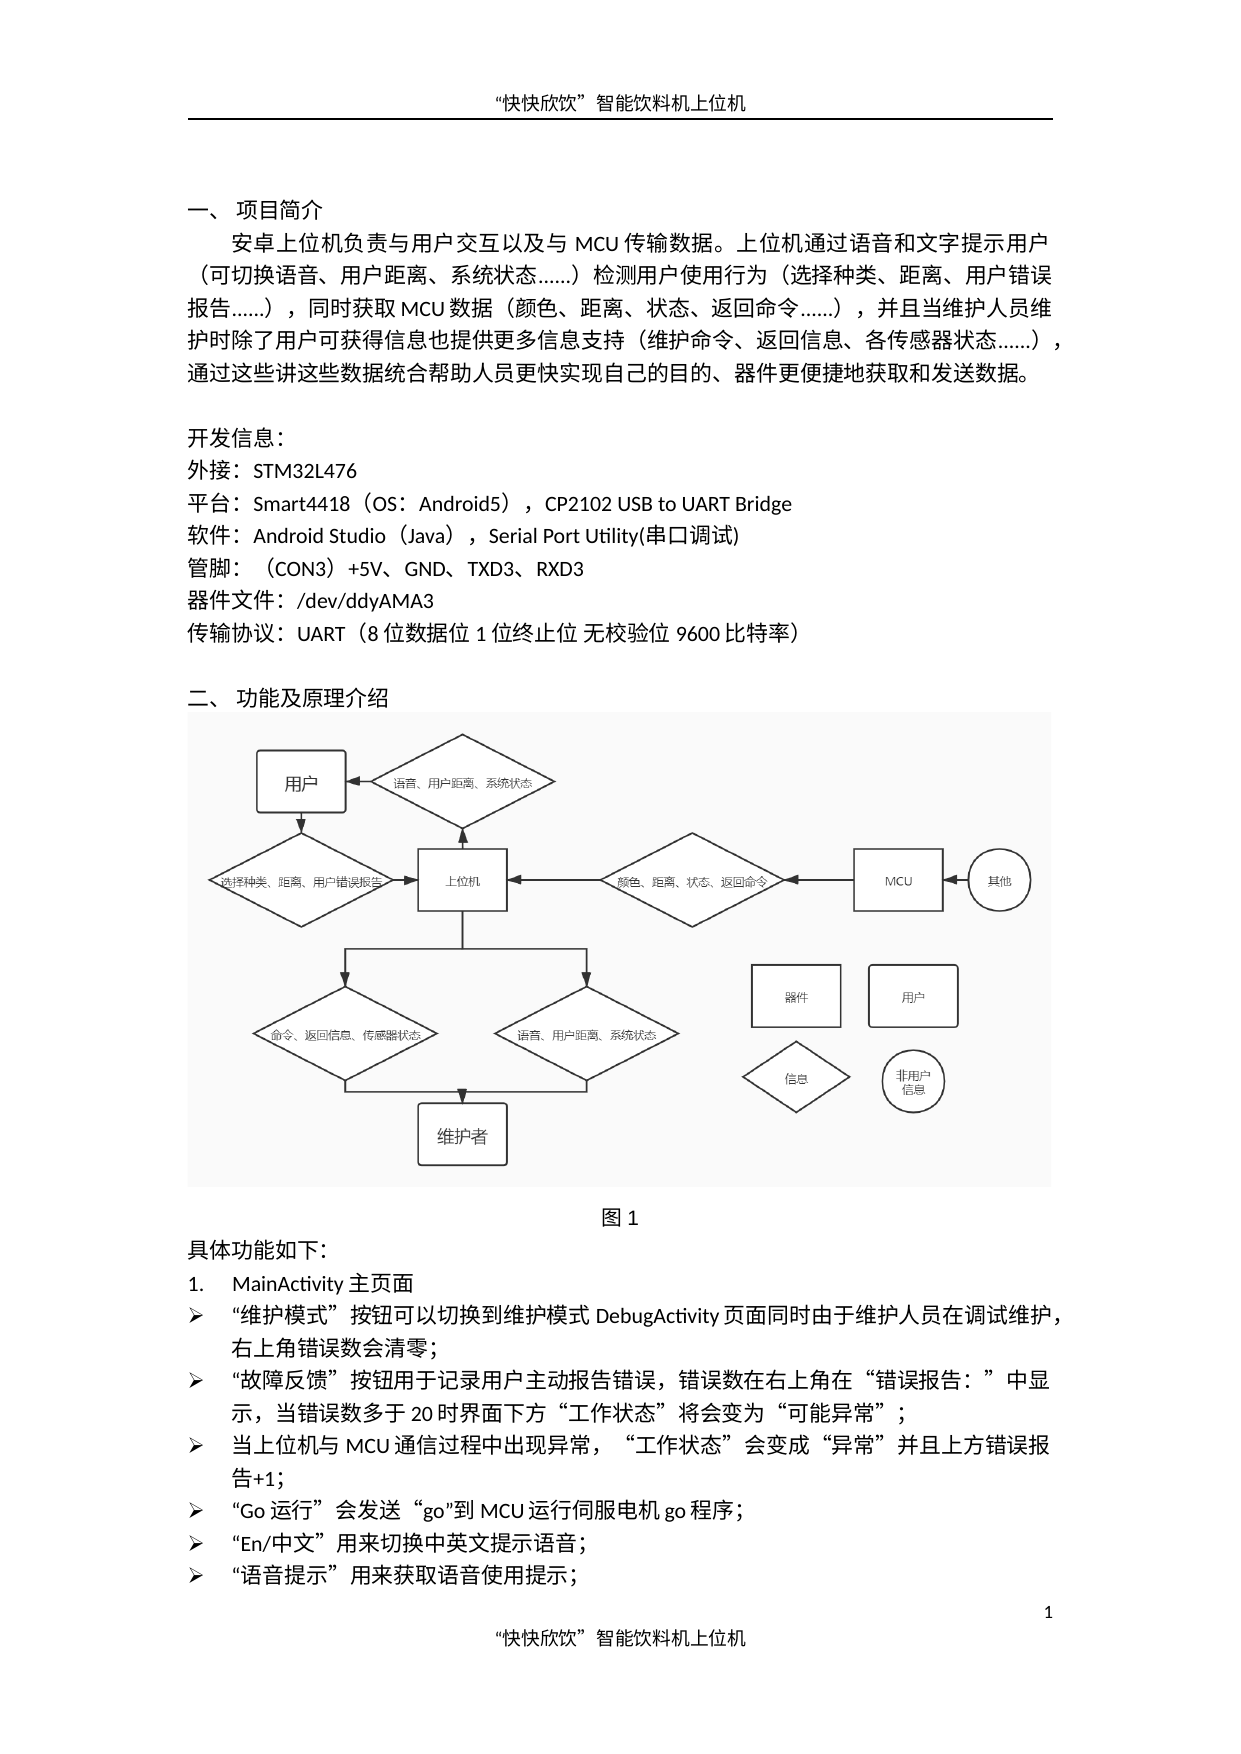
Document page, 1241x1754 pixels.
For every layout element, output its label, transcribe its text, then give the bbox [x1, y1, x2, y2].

text 软件：Android Studio（Java），Serial Port Utility(串口调试) [187, 518, 1053, 550]
text 平台：Smart4418（OS：Android5），CP2102 USB to UART Bridge [187, 485, 1053, 518]
list “Go运行”会发送“go”到MCU运行伺服电机go程序； [187, 1493, 1053, 1525]
text 具体功能如下： [187, 1233, 1053, 1265]
list MainActivity主页面 [187, 1265, 1053, 1298]
text 一、 项目简介 [187, 193, 1053, 225]
text 开发信息： [187, 420, 1053, 453]
text 外接：STM32L476 [187, 453, 1053, 485]
list “故障反馈”按钮用于记录用户主动报告错误，错误数在右上角在“错误报告：”中显示，当错误数多于20时界面下方“工作状态”将会变为“可能异常”； [187, 1363, 1053, 1428]
text 图 1 [187, 1200, 1053, 1233]
list 当上位机与MCU通信过程中出现异常，“工作状态”会变成“异常”并且上方错误报告+1； [187, 1428, 1053, 1493]
text 器件文件：/dev/ddyAMA3 [187, 583, 1053, 615]
text 传输协议：UART（8位数据位 1位终止位 无校验位 9600比特率） [187, 615, 1053, 648]
list “En/中文”用来切换中英文提示语音； [187, 1525, 1053, 1558]
picture [187, 712, 1052, 1187]
list 功能及原理介绍 [187, 680, 1053, 713]
list “语音提示”用来获取语音使用提示； [187, 1558, 1053, 1590]
text 安卓上位机负责与用户交互以及与MCU传输数据。上位机通过语音和文字提示用户（可切换语音、用户距离、系统状态......）检测用户使用行为（选择种类、距离、用户错误报告......），同时获取MCU数据（颜色、距离、状态、返回命令......），并且当维护人员维护时除了用户可获得信息也提供更多信息支持（维护命令、返回信息、各传感器状态......），通过这些讲这些数据统合帮助人员更快实现自己的目的、器件更便捷地获取和发送数据。 [187, 225, 1053, 388]
list “维护模式”按钮可以切换到维护模式DebugActivity页面同时由于维护人员在调试维护，右上角错误数会清零； [187, 1298, 1053, 1363]
text 管脚：（CON3）+5V、GND、TXD3、RXD3 [187, 550, 1053, 583]
